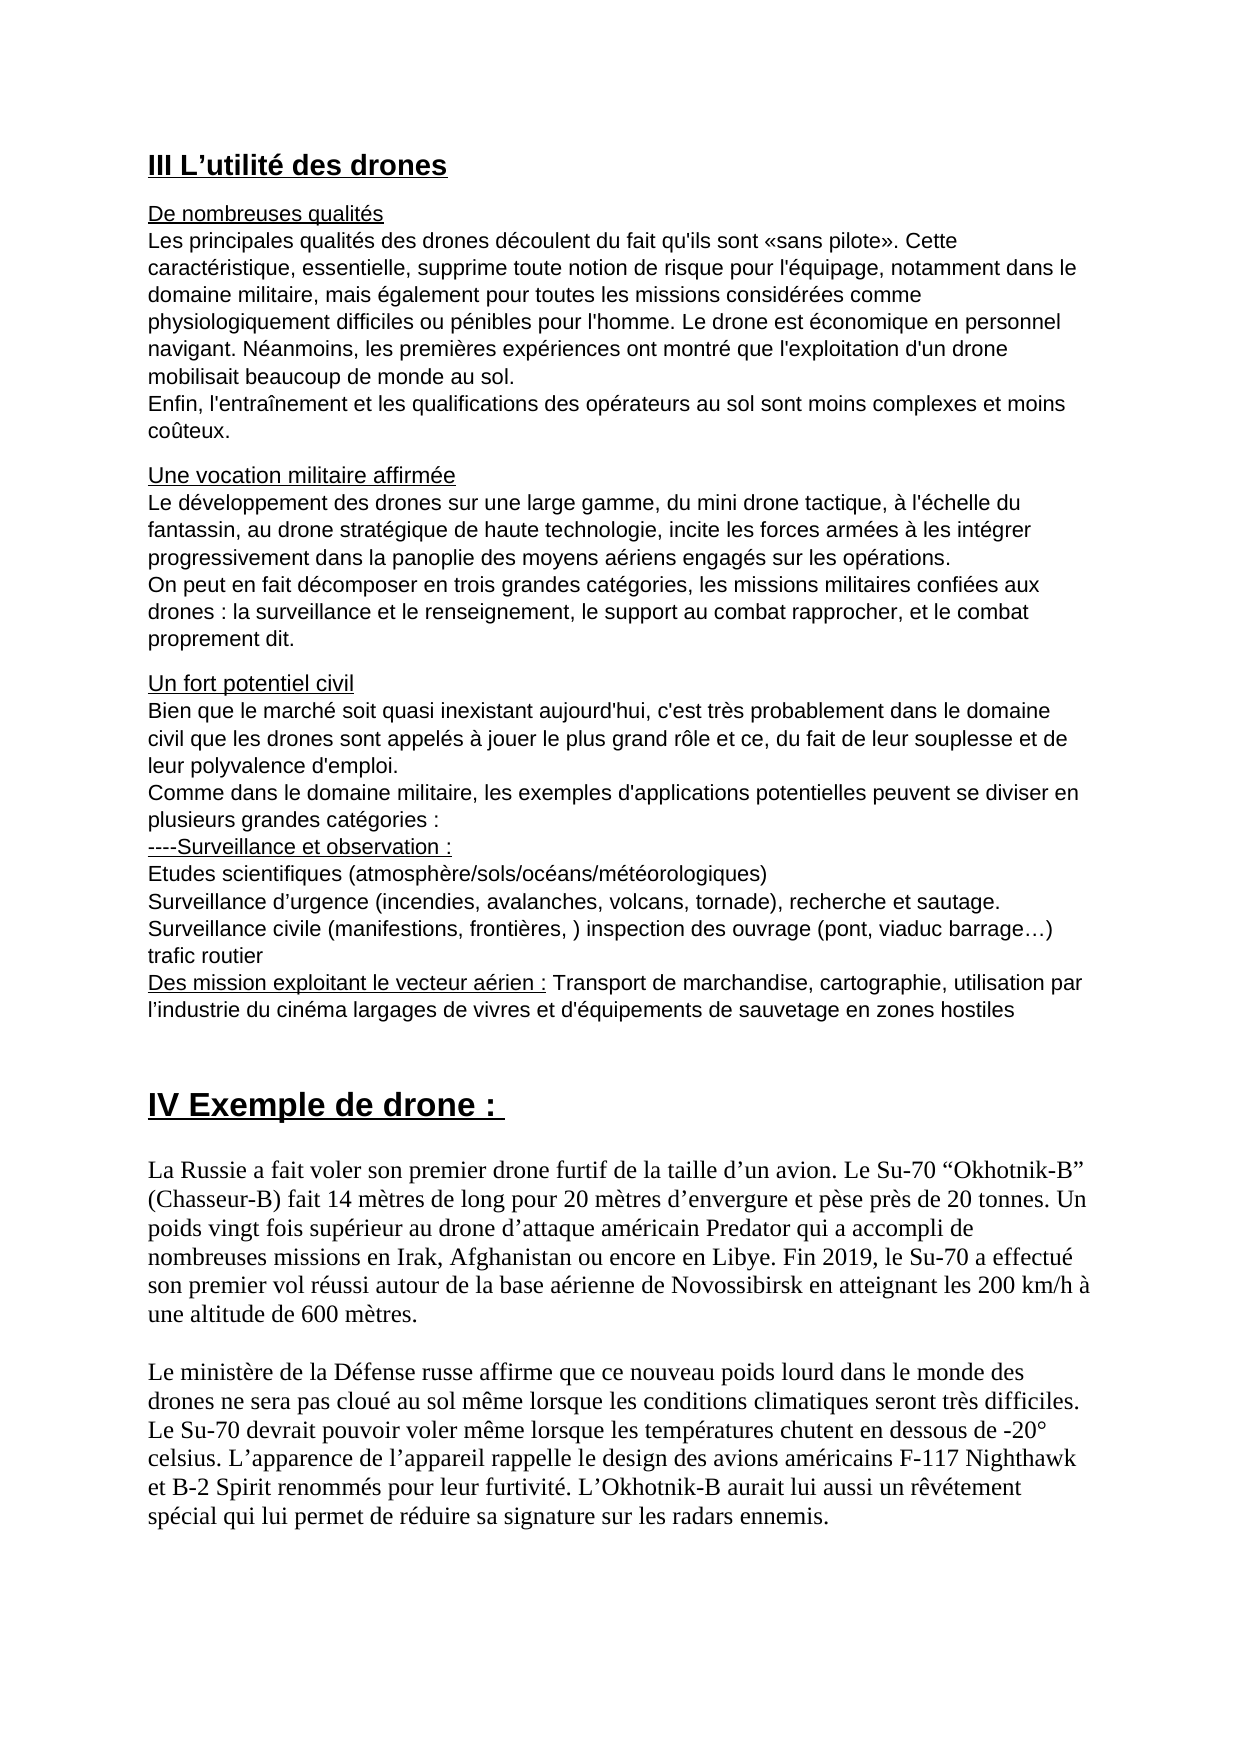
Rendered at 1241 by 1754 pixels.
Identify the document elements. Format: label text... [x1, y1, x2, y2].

text De nombreuses qualités Les principales qualités des drones découlent du fait qu'ils sont «sans pilote». Cette caractéristique, essentielle, supprime toute notion de risque pour l'équipage, notamment dans le domaine militaire, mais également pour toutes les missions considérées comme physiologiquement difficiles ou pénibles pour l'homme. Le drone est économique en personnel navigant. Néanmoins, les premières expériences ont montré que l'exploitation d'un drone mobilisait beaucoup de monde au sol. Enfin, l'entraînement et les qualifications des opérateurs au sol sont moins complexes et moins coûteux. [148, 200, 1093, 443]
text IV Exemple de drone : [148, 1085, 1093, 1123]
text Un fort potentiel civil Bien que le marché soit quasi inexistant aujourd'hui, c'est très probablement dans le domaine civil que les drones sont appelés à jouer le plus grand rôle et ce, du fait de leur souplesse et de leur polyvalence d'emploi. Comme dans le domaine militaire, les exemples d'applications potentielles peuvent se diviser en plusieurs grandes catégories : ----Surveillance et observation : Etudes scientifiques (atmosphère/sols/océans/météorologiques) Surveillance d’urgence (incendies, avalanches, volcans, tornade), recherche et sautage. Surveillance civile (manifestions, frontières, ) inspection des ouvrage (pont, viaduc barrage…) trafic routier Des mission exploitant le vecteur aérien : Transport de marchandise, cartographie, utilisation par l’industrie du cinéma largages de vivres et d'équipements de sauvetage en zones hostiles [148, 670, 1093, 1022]
text Le ministère de la Défense russe affirme que ce nouveau poids lourd dans le monde des drones ne sera pas cloué au sol même lorsque les conditions climatiques seront très difficiles. Le Su-70 devrait pouvoir voler même lorsque les températures chutent en dessous de -20° celsius. L’apparence de l’appareil rappelle le design des avions américains F-117 Nighthawk et B-2 Spirit renommés pour leur furtivité. L’Okhotnik-B aurait lui aussi un rêvétement spécial qui lui permet de réduire sa signature sur les radars ennemis. [148, 1357, 1093, 1530]
text Une vocation militaire affirmée Le développement des drones sur une large gamme, du mini drone tactique, à l'échelle du fantassin, au drone stratégique de haute technologie, incite les forces armées à les intégrer progressivement dans la panoplie des moyens aériens engagés sur les opérations. On peut en fait décomposer en trois grandes catégories, les missions militaires confiées aux drones : la surveillance et le renseignement, le support au combat rapprocher, et le combat proprement dit. [148, 462, 1093, 651]
text III L’utilité des drones [148, 148, 1093, 181]
text La Russie a fait voler son premier drone furtif de la taille d’un avion. Le Su-70 “Okhotnik-B” (Chasseur-B) fait 14 mètres de long pour 20 mètres d’envergure et pèse près de 20 tonnes. Un poids vingt fois supérieur au drone d’attaque américain Predator qui a accompli de nombreuses missions en Irak, Afghanistan ou encore en Libye. Fin 2019, le Su-70 a effectué son premier vol réussi autour de la base aérienne de Novossibirsk en atteignant les 200 km/h à une altitude de 600 mètres. [148, 1156, 1093, 1328]
